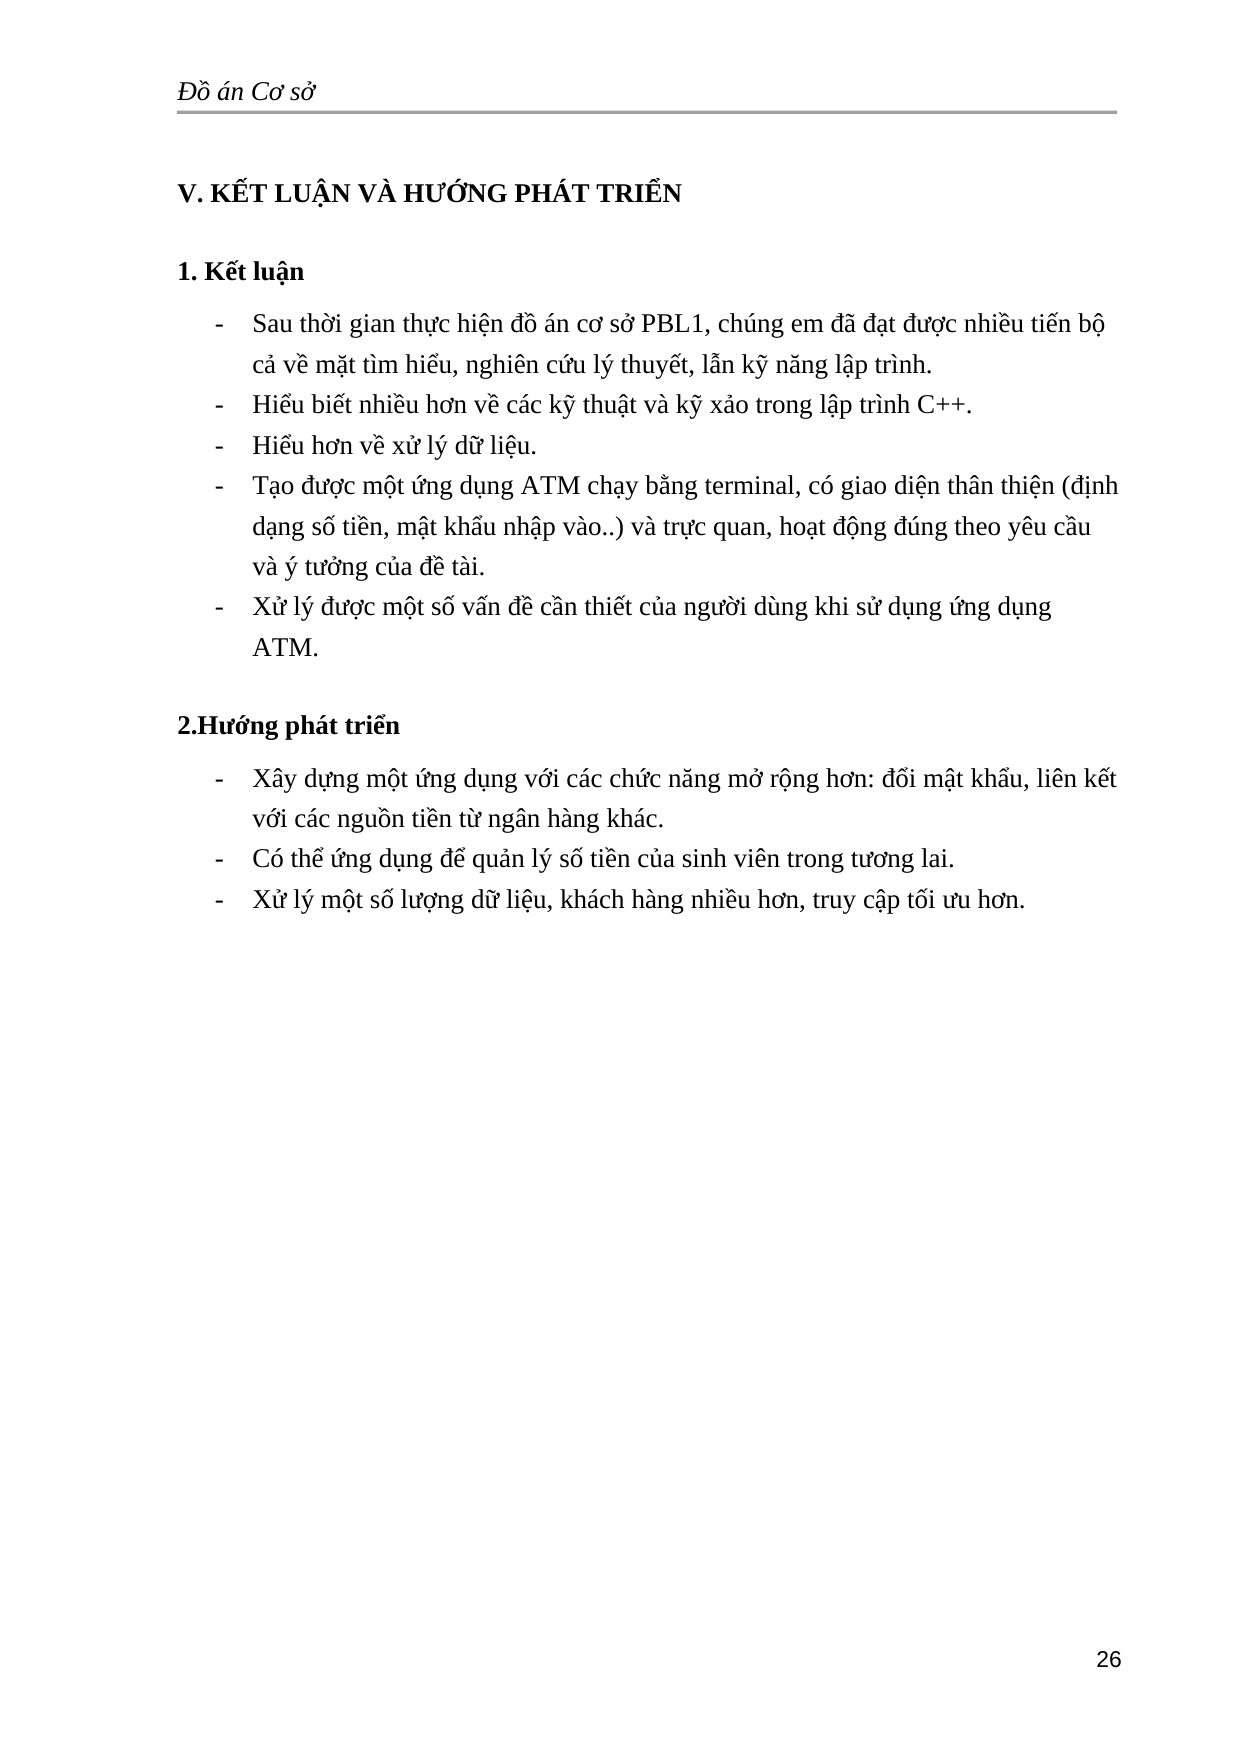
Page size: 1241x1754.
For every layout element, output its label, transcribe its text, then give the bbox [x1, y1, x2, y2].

list Hiểu hơn về xử lý dữ liệu. [214, 429, 1122, 460]
subtitle V. KẾT LUẬN VÀ HƯỚNG PHÁT TRIỂN [177, 177, 1122, 208]
list Hiểu biết nhiều hơn về các kỹ thuật và kỹ xảo trong lập trình C++. [214, 388, 1122, 419]
subtitle 1. Kết luận [177, 254, 1122, 286]
list Xử lý một số lượng dữ liệu, khách hàng nhiều hơn, truy cập tối ưu hơn. [214, 883, 1122, 914]
list Có thể ứng dụng để quản lý số tiền của sinh viên trong tương lai. [214, 842, 1122, 874]
subtitle 2.Hướng phát triển [177, 709, 1122, 740]
list Xây dựng một ứng dụng với các chức năng mở rộng hơn: đổi mật khẩu, liên kết với các nguồn tiền từ ngân hàng khác. [214, 762, 1122, 833]
list Tạo được một ứng dụng ATM chạy bằng terminal, có giao diện thân thiện (định dạng số tiền, mật khẩu nhập vào..) và trực quan, hoạt động đúng theo yêu cầu và ý tưởng của đề tài. [214, 469, 1122, 581]
list Xử lý được một số vấn đề cần thiết của người dùng khi sử dụng ứng dụng ATM. [214, 590, 1122, 662]
list Sau thời gian thực hiện đồ án cơ sở PBL1, chúng em đã đạt được nhiều tiến bộ cả về mặt tìm hiểu, nghiên cứu lý thuyết, lẫn kỹ năng lập trình. [214, 307, 1122, 379]
